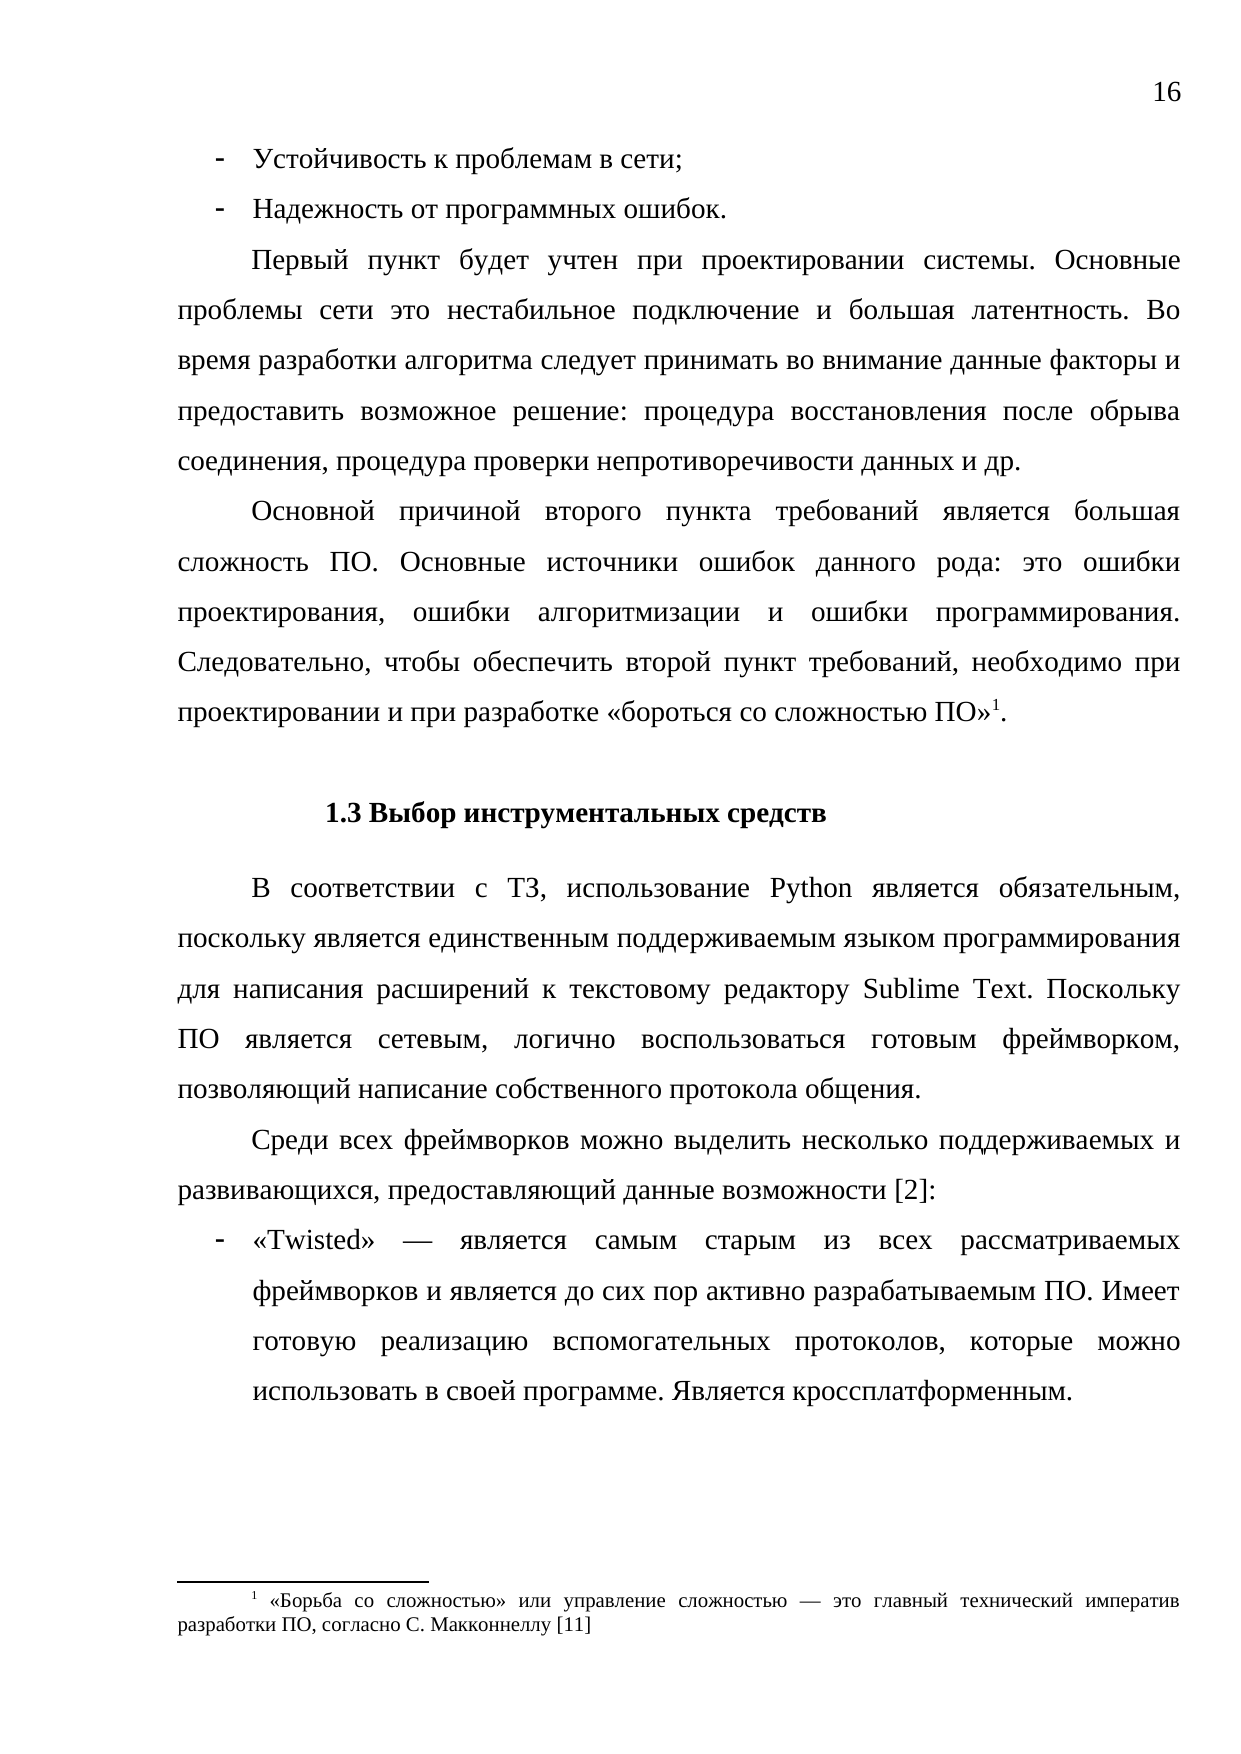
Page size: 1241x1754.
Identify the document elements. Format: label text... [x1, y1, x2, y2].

subtitle Выбор инструментальных средств [251, 795, 1181, 828]
text Первый пункт будет учтен при проектировании системы. Основные проблемы сети это нестабильное подключение и большая латентность. Во время разработки алгоритма следует принимать во внимание данные факторы и предоставить возможное решение: процедура восстановления после обрыва соединения, процедура проверки непротиворечивости данных и др. [177, 242, 1181, 477]
text «Twisted» — является самым старым из всех рассматриваемых фреймворков и является до сих пор активно разрабатываемым ПО. Имеет готовую реализацию вспомогательных протоколов, которые можно использовать в своей программе. Является кроссплатформенным. [215, 1222, 1181, 1407]
text Надежность от программных ошибок. [215, 191, 1181, 225]
text В соответствии с ТЗ, использование Python является обязательным, поскольку является единственным поддерживаемым языком программирования для написания расширений к текстовому редактору Sublime Text. Поскольку ПО является сетевым, логично воспользоваться готовым фреймворком, позволяющий написание собственного протокола общения. [177, 870, 1181, 1105]
text Среди всех фреймворков можно выделить несколько поддерживаемых и развивающихся, предоставляющий данные возможности [2]: [177, 1122, 1181, 1206]
text Основной причиной второго пункта требований является большая сложность ПО. Основные источники ошибок данного рода: это ошибки проектирования, ошибки алгоритмизации и ошибки программирования. Следовательно, чтобы обеспечить второй пункт требований, необходимо при проектировании и при разработке «бороться со сложностью ПО». [177, 493, 1181, 728]
text Устойчивость к проблемам в сети; [215, 141, 1181, 174]
